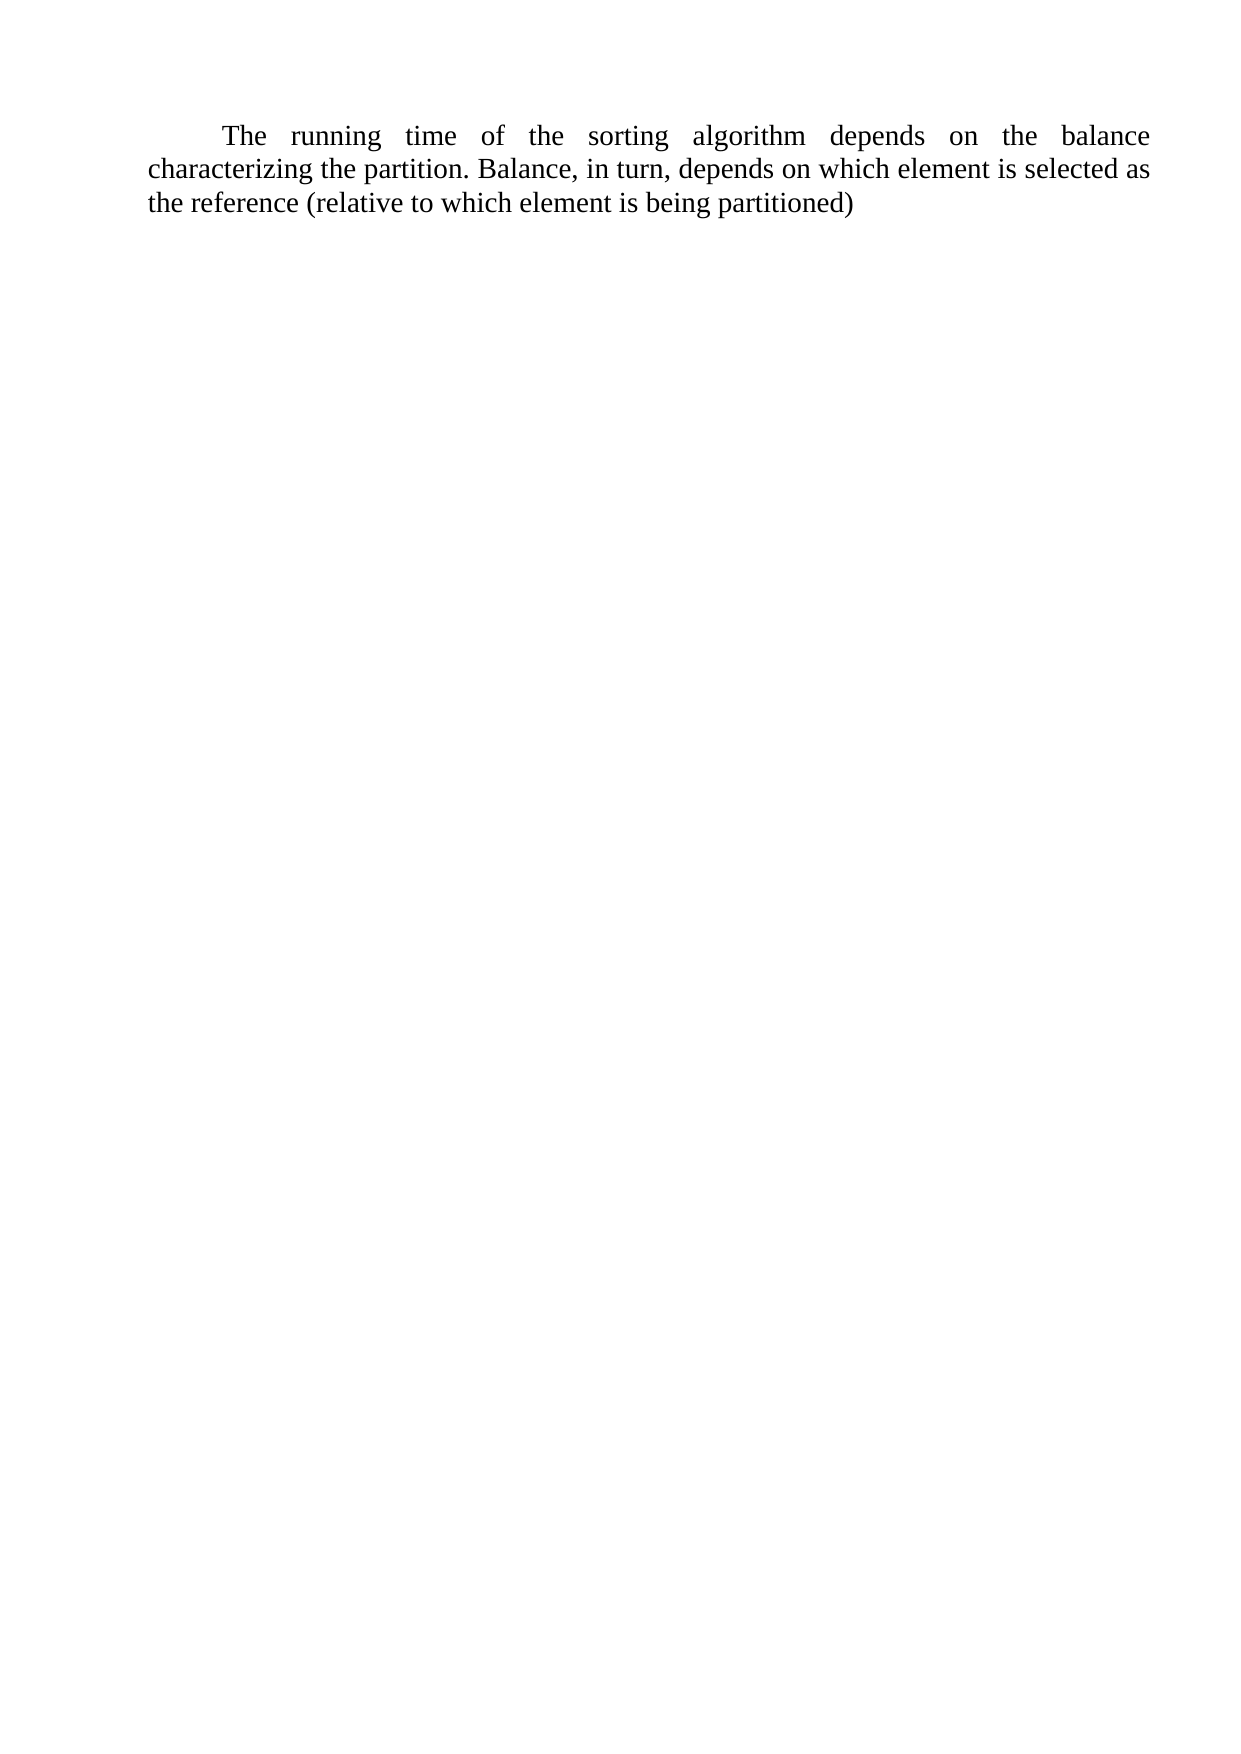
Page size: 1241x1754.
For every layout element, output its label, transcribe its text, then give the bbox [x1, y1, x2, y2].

text The running time of the sorting algorithm depends on the balance characterizing the partition. Balance, in turn, depends on which element is selected as the reference (relative to which element is being partitioned) [148, 118, 1152, 219]
